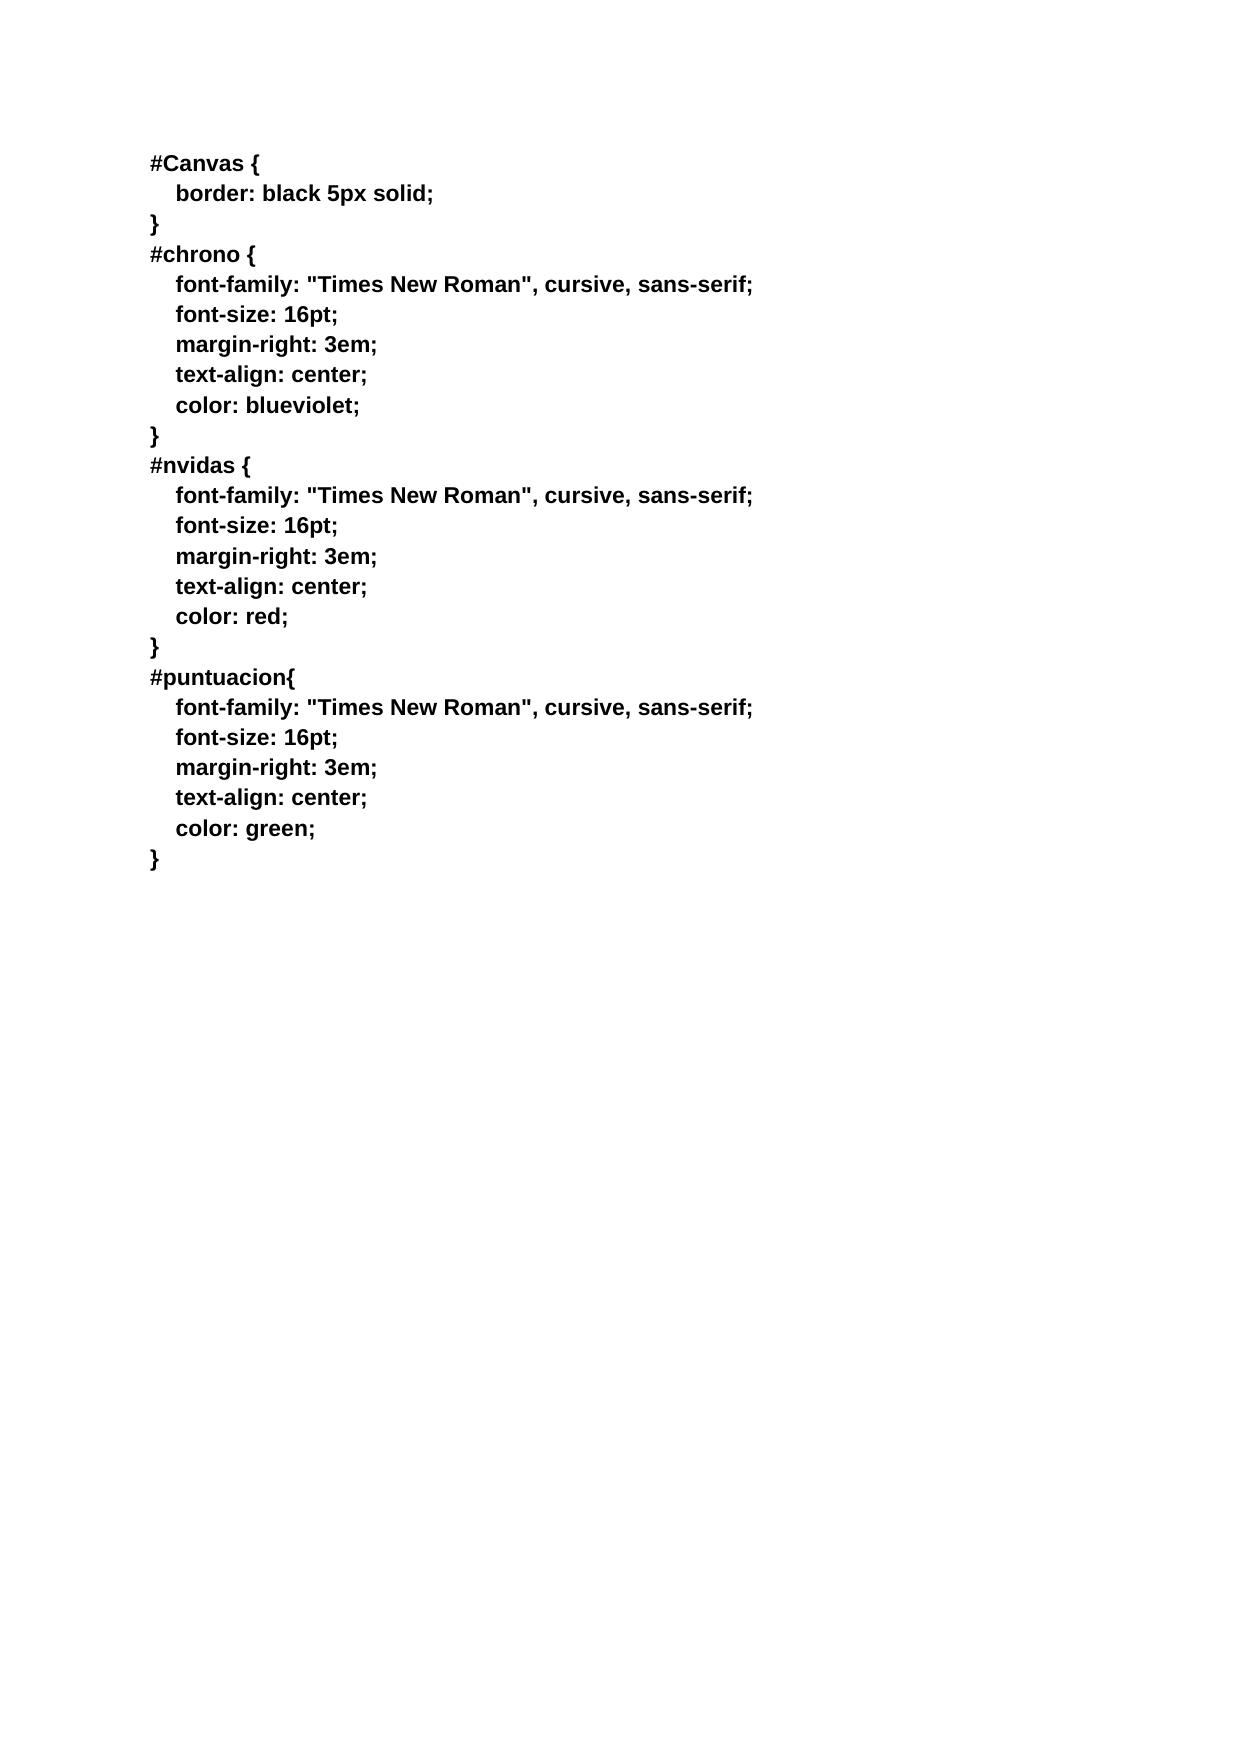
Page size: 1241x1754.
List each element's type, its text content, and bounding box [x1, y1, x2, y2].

text } [150, 845, 1090, 871]
text } [150, 422, 1090, 448]
text margin-right: 3em; [150, 543, 1090, 569]
text text-align: center; [150, 573, 1090, 599]
text font-family: "Times New Roman", cursive, sans-serif; [150, 482, 1090, 509]
text border: black 5px solid; [150, 180, 1090, 207]
text margin-right: 3em; [150, 331, 1090, 358]
text } [150, 210, 1090, 237]
text margin-right: 3em; [150, 754, 1090, 781]
text font-size: 16pt; [150, 301, 1090, 327]
text text-align: center; [150, 784, 1090, 811]
text #puntuacion{ [150, 663, 1090, 690]
text font-size: 16pt; [150, 724, 1090, 750]
text color: red; [150, 603, 1090, 629]
text text-align: center; [150, 361, 1090, 388]
text color: blueviolet; [150, 392, 1090, 418]
text #Canvas { [150, 150, 1090, 176]
text font-family: "Times New Roman", cursive, sans-serif; [150, 271, 1090, 297]
text #nvidas { [150, 452, 1090, 478]
text #chrono { [150, 241, 1090, 267]
text color: green; [150, 814, 1090, 841]
text font-size: 16pt; [150, 512, 1090, 539]
text font-family: "Times New Roman", cursive, sans-serif; [150, 694, 1090, 720]
text } [150, 633, 1090, 660]
